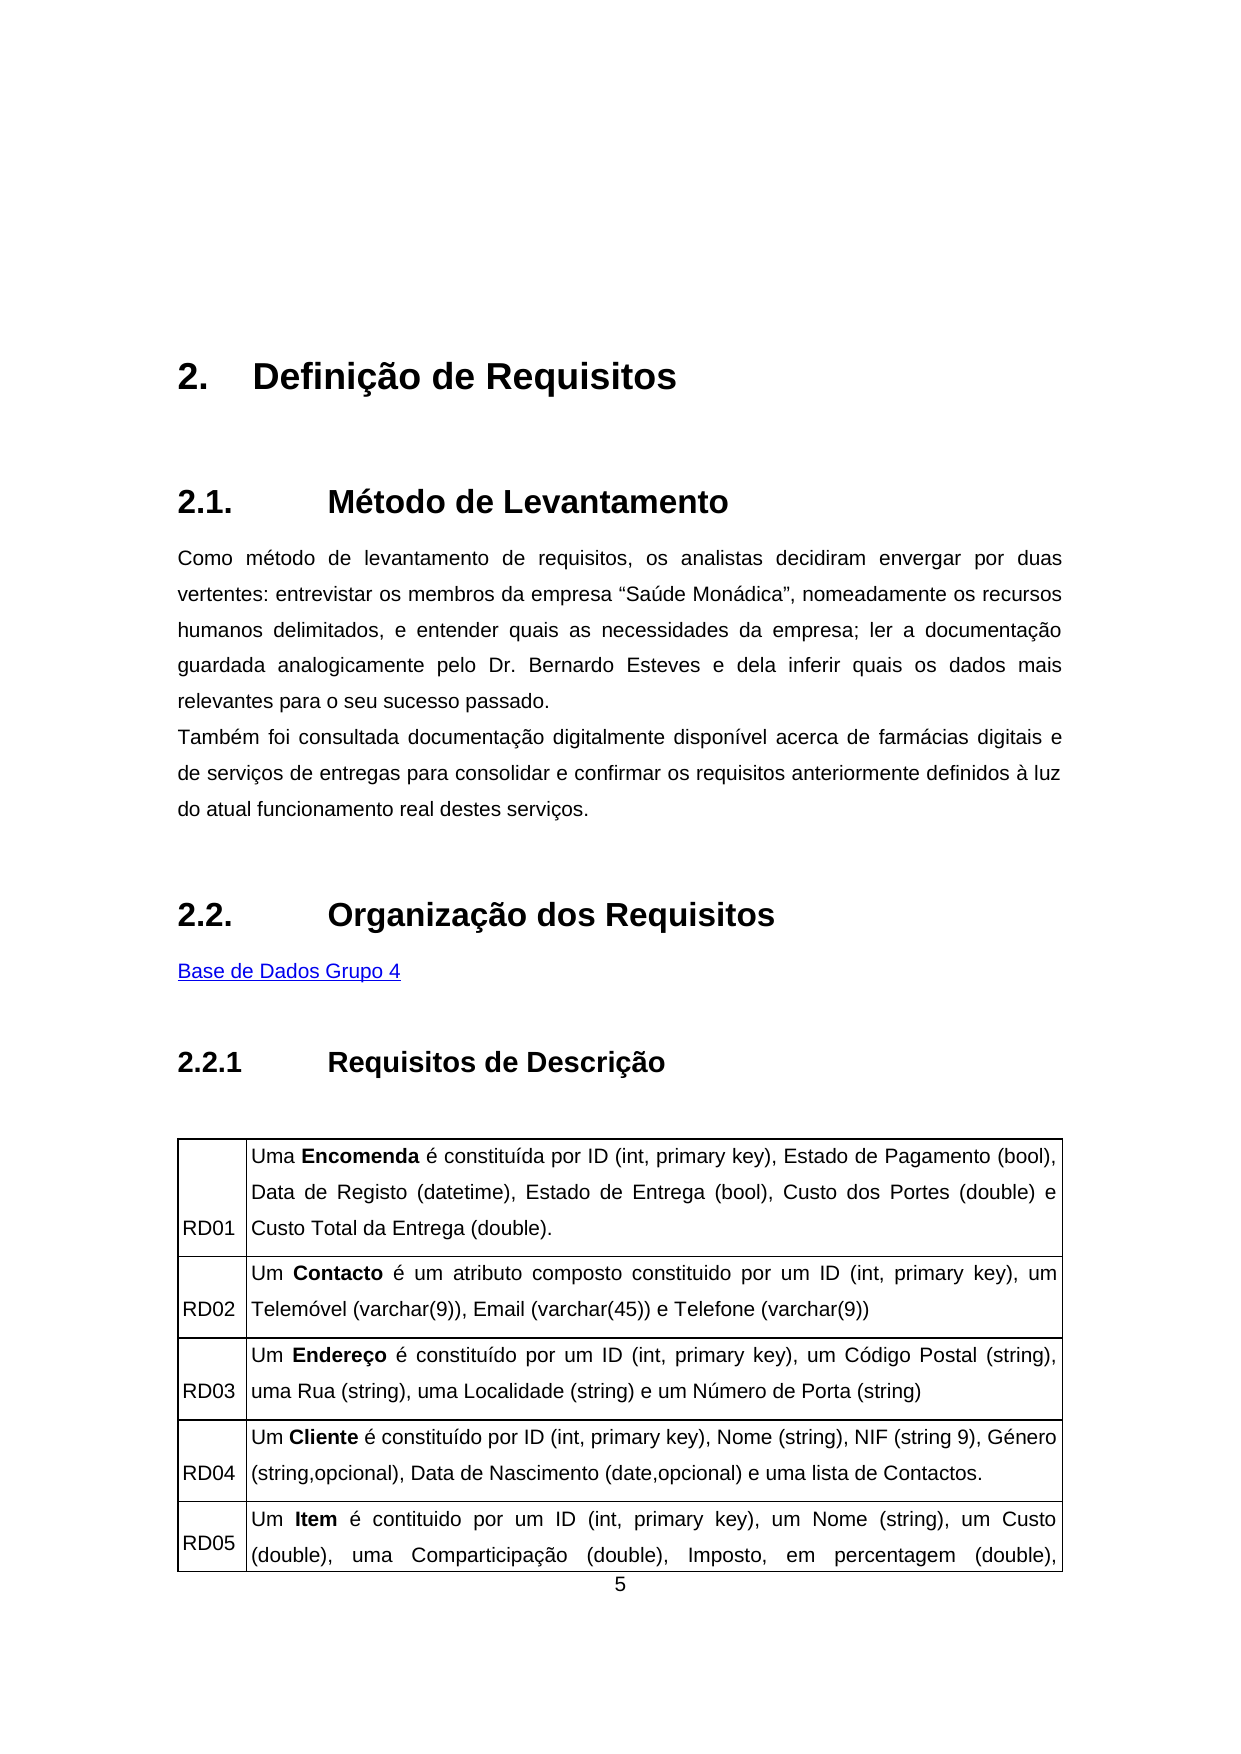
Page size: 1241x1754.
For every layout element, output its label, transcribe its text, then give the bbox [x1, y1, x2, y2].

table_header Uma Encomenda é constituída por ID (int, primary key), Estado de Pagamento (bool), Data de Registo (datetime), Estado de Entrega (bool), Custo dos Portes (double) e Custo Total da Entrega (double). [247, 1140, 1062, 1256]
table_cell Um Contacto é um atributo composto constituido por um ID (int, primary key), um Telemóvel (varchar(9)), Email (varchar(45)) e Telefone (varchar(9)) [247, 1257, 1062, 1337]
table_header RD01 [179, 1140, 246, 1256]
subtitle Definição de Requisitos [177, 354, 1063, 398]
table_cell RD02 [179, 1257, 246, 1337]
table_cell Um Endereço é constituído por um ID (int, primary key), um Código Postal (string), uma Rua (string), uma Localidade (string) e um Número de Porta (string) [247, 1339, 1062, 1419]
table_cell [247, 1502, 1062, 1571]
table_cell RD04 [179, 1421, 246, 1501]
text Também foi consultada documentação digitalmente disponível acerca de farmácias digitais e de serviços de entregas para consolidar e confirmar os requisitos anteriormente definidos à luz do atual funcionamento real destes serviços. [177, 725, 1063, 821]
subtitle Método de Levantamento [177, 482, 1063, 520]
table_cell RD05 [179, 1502, 246, 1571]
subtitle Requisitos de Descrição [177, 1045, 1063, 1079]
text Como método de levantamento de requisitos, os analistas decidiram envergar por duas vertentes: entrevistar os membros da empresa “Saúde Monádica”, nomeadamente os recursos humanos delimitados, e entender quais as necessidades da empresa; ler a documentação guardada analogicamente pelo Dr. Bernardo Esteves e dela inferir quais os dados mais relevantes para o seu sucesso passado. [177, 546, 1063, 713]
table_cell RD03 [179, 1339, 246, 1419]
text Base de Dados Grupo 4 [177, 959, 1063, 983]
table_cell Um Cliente é constituído por ID (int, primary key), Nome (string), NIF (string 9), Género (string,opcional), Data de Nascimento (date,opcional) e uma lista de Contactos. [247, 1421, 1062, 1501]
subtitle Organização dos Requisitos [177, 896, 1063, 934]
